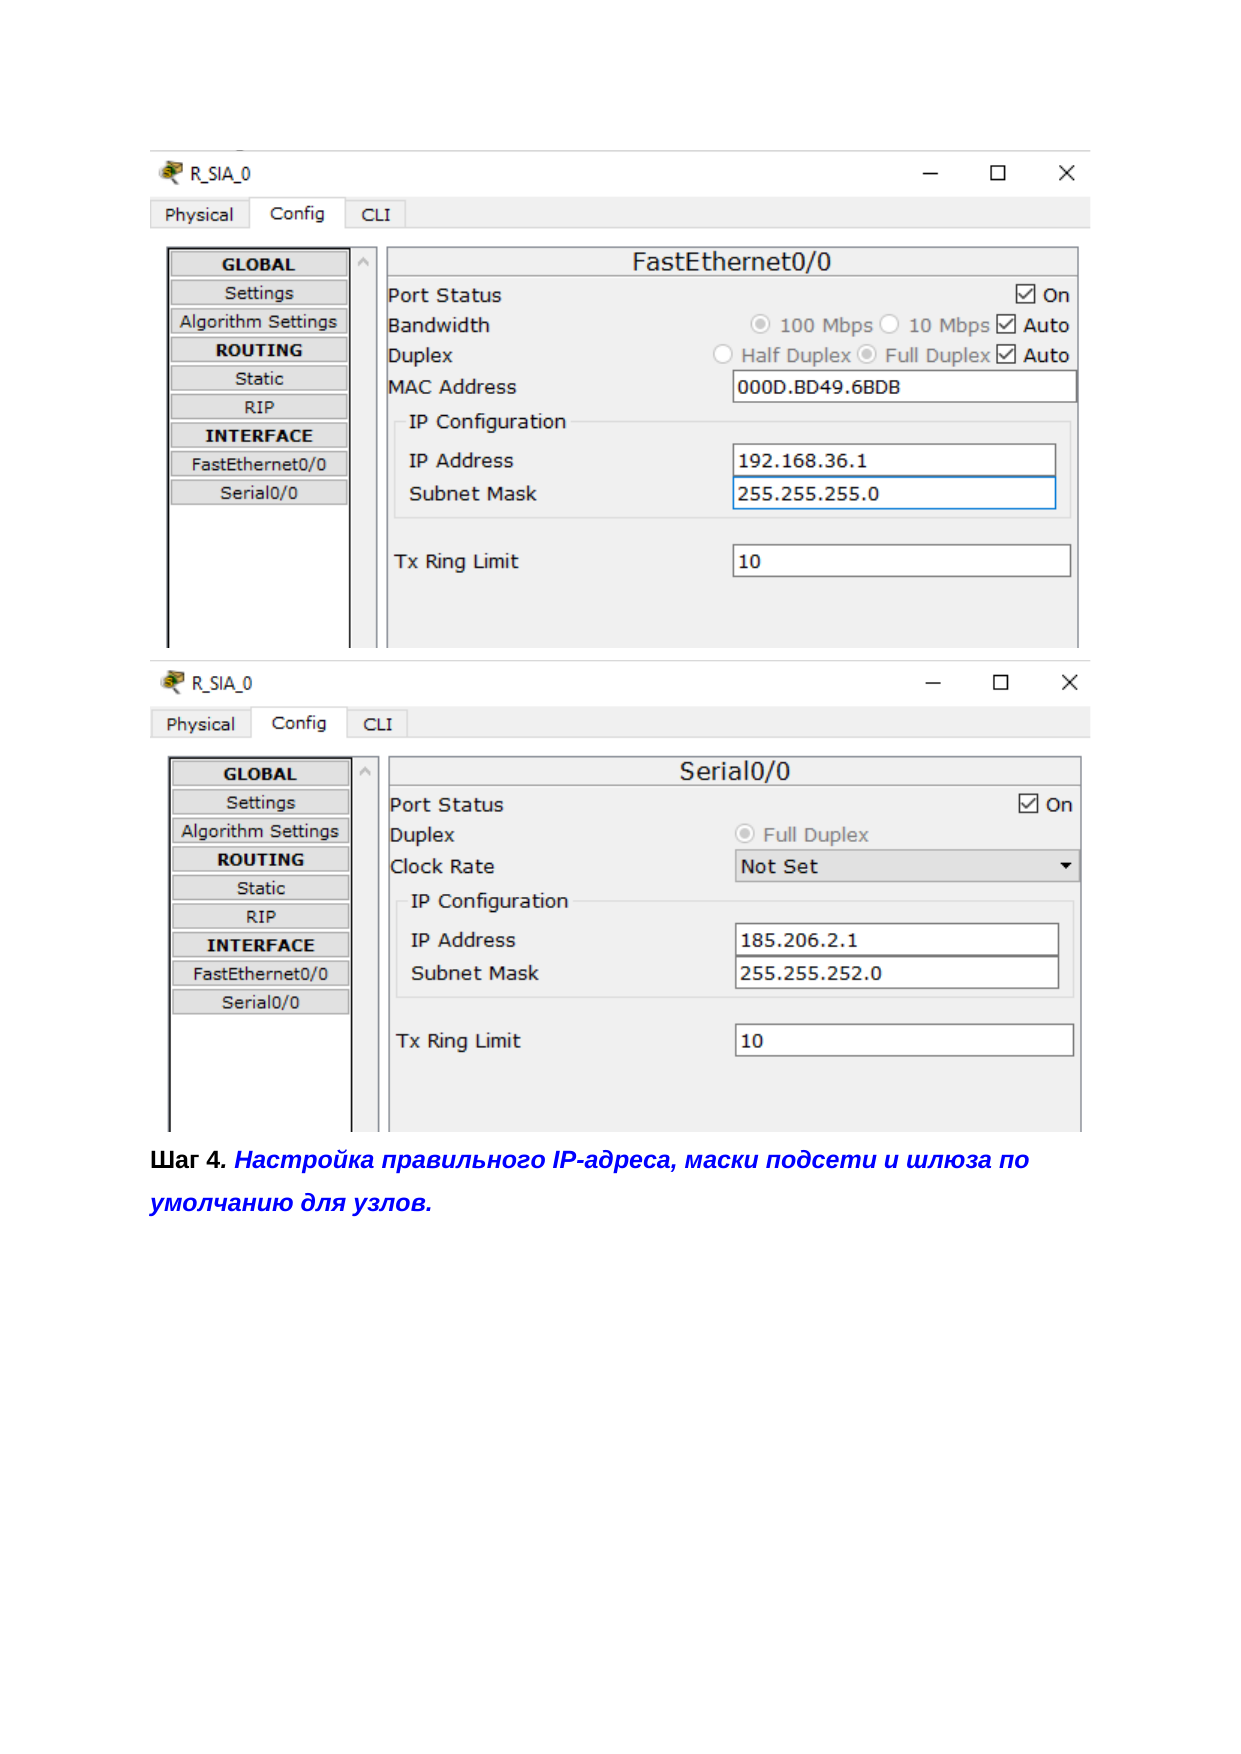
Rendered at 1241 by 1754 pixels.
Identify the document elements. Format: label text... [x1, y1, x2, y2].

picture [150, 150, 1091, 648]
text Шаг 4. Настройка правильного IP-адреса, маски подсети и шлюза по умолчанию для узлов. [150, 1144, 1090, 1216]
picture [150, 660, 1091, 1132]
